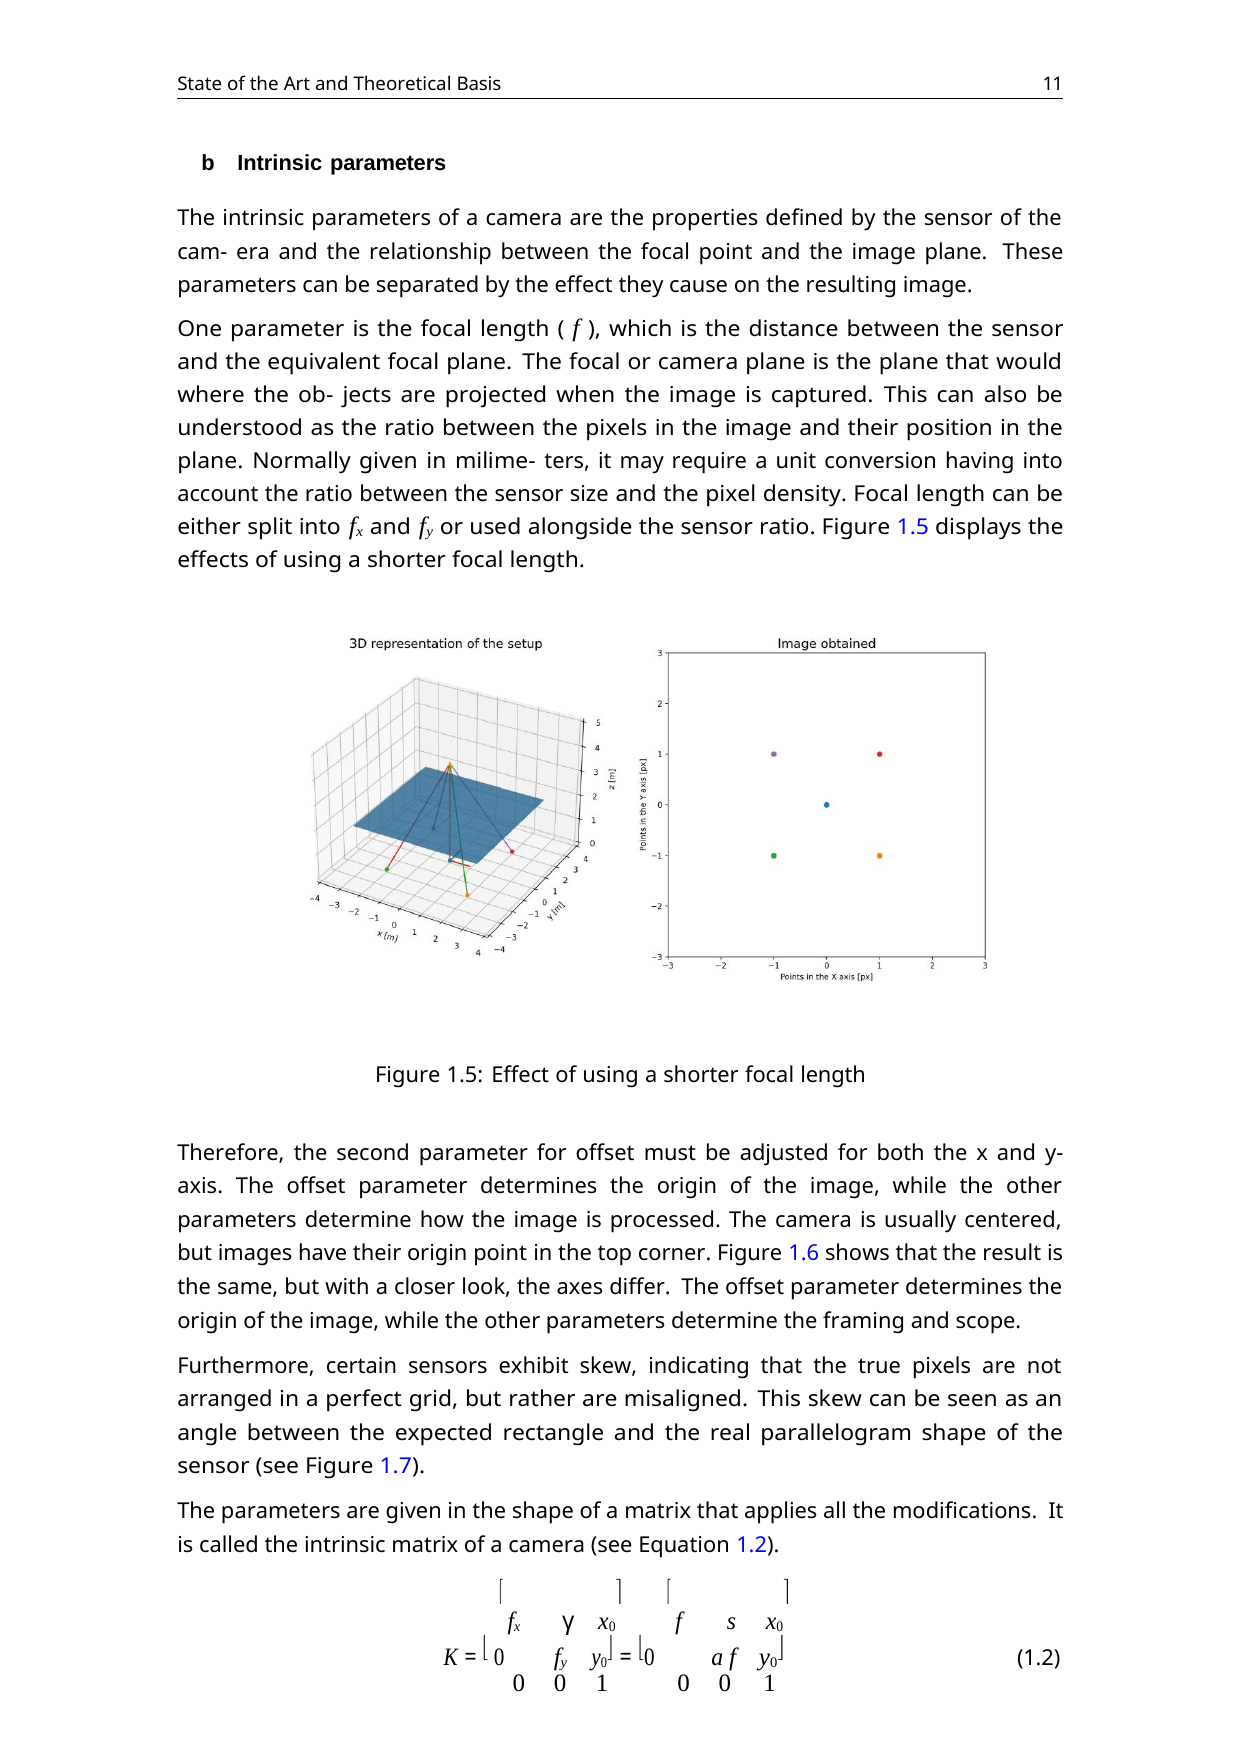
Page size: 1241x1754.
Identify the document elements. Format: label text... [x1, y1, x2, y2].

picture [309, 638, 987, 981]
text Therefore, the second parameter for offset must be adjusted for both the x and y-axis. The offset parameter determines the origin of the image, while the other parameters determine how the image is processed. The camera is usually centered, but images have their origin point in the top corner. Figure 1.6 shows that the result is the same, but with a closer look, the axes differ. The offset parameter determines the origin of the image, while the other parameters determine the framing and scope. [177, 1136, 1063, 1334]
text  fx γ x0  f s x0 [196, 1576, 1093, 1637]
text K =  0 fy y0 = 0 a f y0 (1.2) [443, 1637, 1093, 1672]
text State of the Art and Theoretical Basis 11 [177, 71, 1093, 96]
text Figure 1.5: Effect of using a shorter focal length [177, 1059, 1063, 1089]
text The intrinsic parameters of a camera are the properties defined by the sensor of the cam- era and the relationship between the focal point and the image plane. These parameters can be separated by the effect they cause on the resulting image. [177, 202, 1063, 299]
text Furthermore, certain sensors exhibit skew, indicating that the true pixels are not arranged in a perfect grid, but rather are misaligned. This skew can be seen as an angle between the expected rectangle and the real parallelogram shape of the sensor (see Figure 1.7). [177, 1349, 1063, 1480]
subtitle Intrinsic parameters [201, 150, 1093, 175]
text The parameters are given in the shape of a matrix that applies all the modifications. It is called the intrinsic matrix of a camera (see Equation 1.2). [177, 1495, 1063, 1559]
text One parameter is the focal length ( f ), which is the distance between the sensor and the equivalent focal plane. The focal or camera plane is the plane that would where the ob- jects are projected when the image is captured. This can also be understood as the ratio between the pixels in the image and their position in the plane. Normally given in milime- ters, it may require a unit conversion having into account the ratio between the sensor size and the pixel density. Focal length can be either split into fx and fy or used alongside the sensor ratio. Figure 1.5 displays the effects of using a shorter focal length. [177, 313, 1063, 573]
